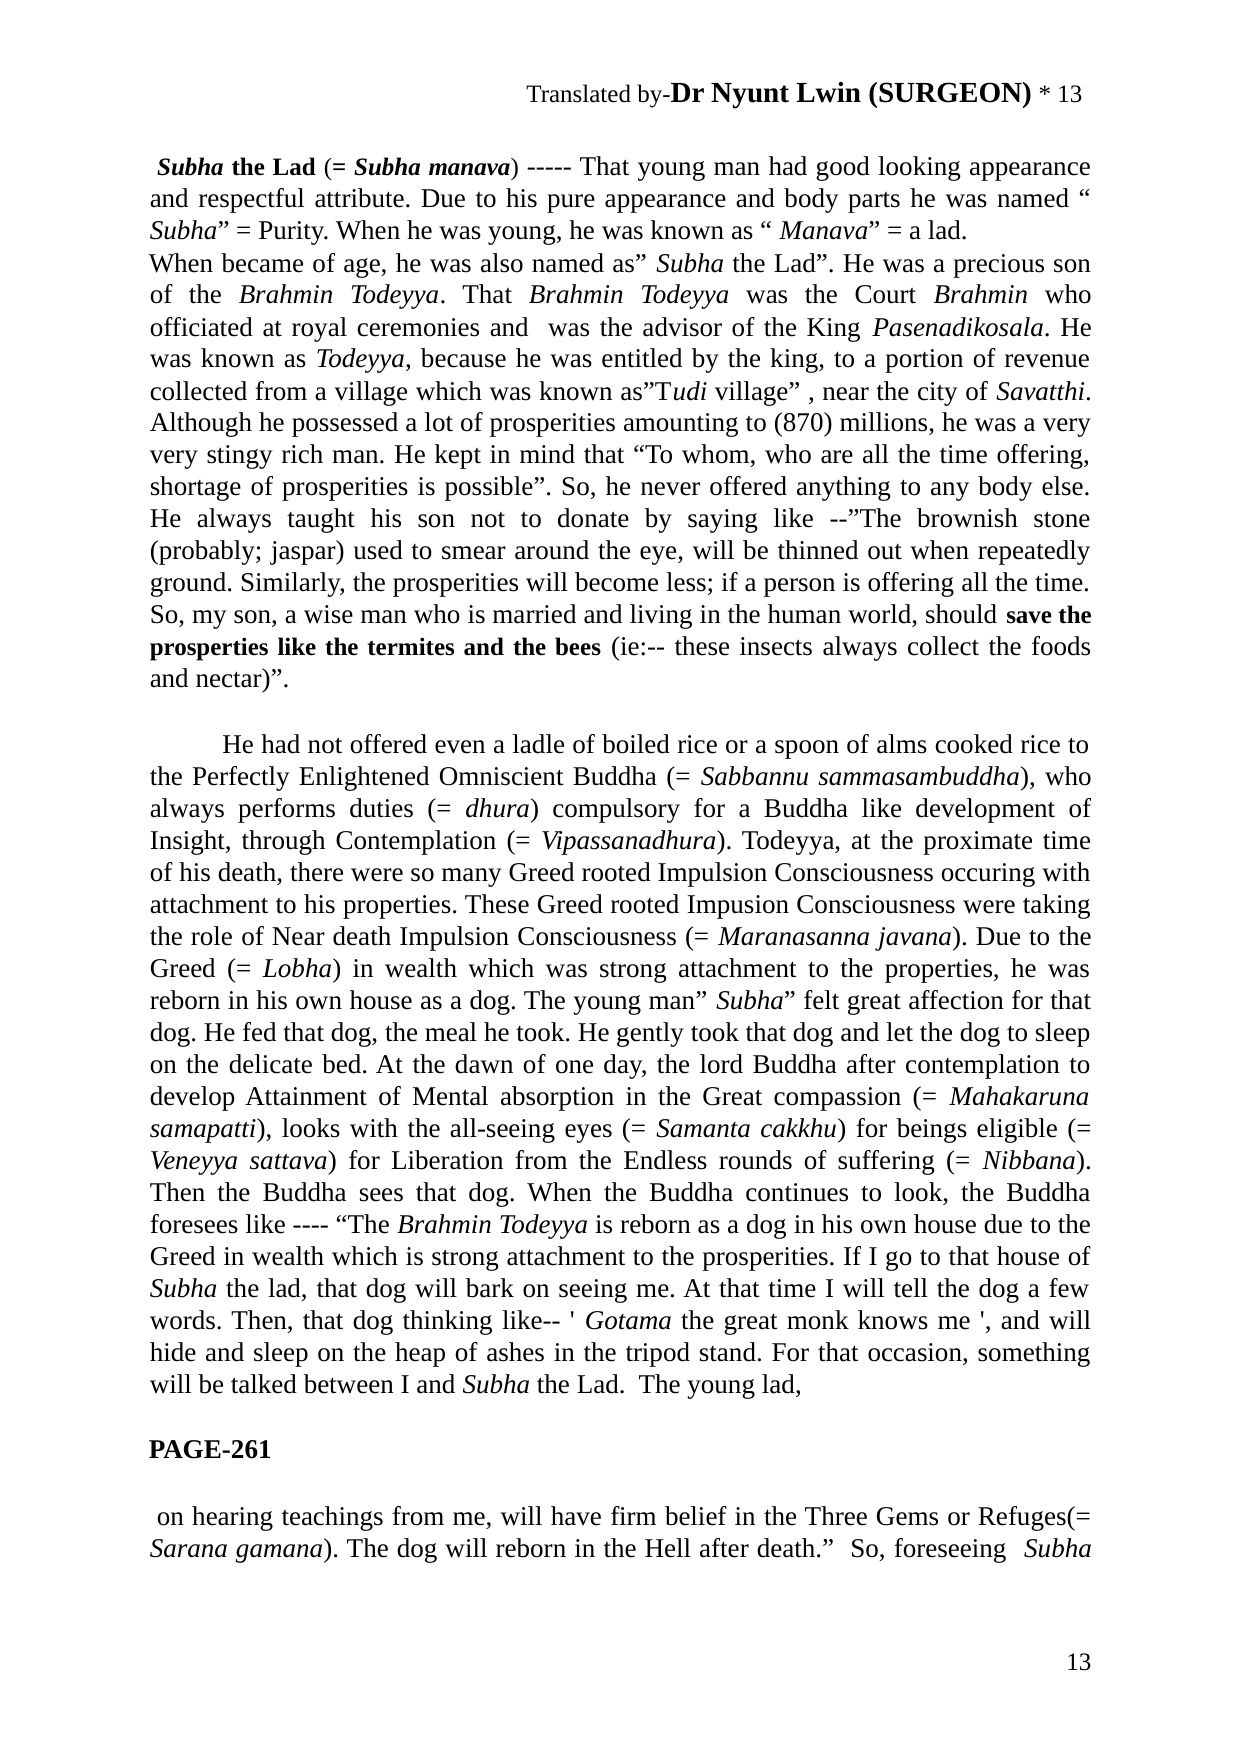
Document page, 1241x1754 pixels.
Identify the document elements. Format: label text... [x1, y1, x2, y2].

text He had not offered even a ladle of boiled rice or a spoon of alms cooked rice to the Perfectly Enlightened Omniscient Buddha (= Sabbannu sammasambuddha), who always performs duties (= dhura) compulsory for a Buddha like development of Insight, through Contemplation (= Vipassanadhura). Todeyya, at the proximate time of his death, there were so many Greed rooted Impulsion Consciousness occuring with attachment to his properties. These Greed rooted Impusion Consciousness were taking the role of Near death Impulsion Consciousness (= Maranasanna javana). Due to the Greed (= Lobha) in wealth which was strong attachment to the properties, he was reborn in his own house as a dog. The young man” Subha” felt great affection for that dog. He fed that dog, the meal he took. He gently took that dog and let the dog to sleep on the delicate bed. At the dawn of one day, the lord Buddha after contemplation to develop Attainment of Mental absorption in the Great compassion (= Mahakaruna samapatti), looks with the all-seeing eyes (= Samanta cakkhu) for beings eligible (= Veneyya sattava) for Liberation from the Endless rounds of suffering (= Nibbana). Then the Buddha sees that dog. When the Buddha continues to look, the Buddha foresees like ---- “The Brahmin Todeyya is reborn as a dog in his own house due to the Greed in wealth which is strong attachment to the prosperities. If I go to that house of Subha the lad, that dog will bark on seeing me. At that time I will tell the dog a few words. Then, that dog thinking like-- ' Gotama the great monk knows me ', and will hide and sleep on the heap of ashes in the tripod stand. For that occasion, something will be talked between I and Subha the Lad. The young lad, [148, 728, 1092, 1399]
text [148, 1500, 1092, 1563]
text Subha the Lad (= Subha manava) ----- That young man had good looking appearance and respectful attribute. Due to his pure appearance and body parts he was named “ Subha” = Purity. When he was young, he was known as “ Manava” = a lad. [148, 150, 1092, 246]
text When became of age, he was also named as” Subha the Lad”. He was a precious son of the Brahmin Todeyya. That Brahmin Todeyya was the Court Brahmin who officiated at royal ceremonies and was the advisor of the King Pasenadikosala. He was known as Todeyya, because he was entitled by the king, to a portion of revenue collected from a village which was known as”Tudi village” , near the city of Savatthi. Although he possessed a lot of prosperities amounting to (870) millions, he was a very very stingy rich man. He kept in mind that “To whom, who are all the time offering, shortage of prosperities is possible”. So, he never offered anything to any body else. He always taught his son not to donate by saying like --”The brownish stone (probably; jaspar) used to smear around the eye, will be thinned out when repeatedly ground. Similarly, the prosperities will become less; if a person is offering all the time. So, my son, a wise man who is married and living in the human world, should save the prosperties like the termites and the bees (ie:-- these insects always collect the foods and nectar)”. [148, 247, 1092, 693]
subtitle PAGE-261 [148, 1434, 1091, 1465]
